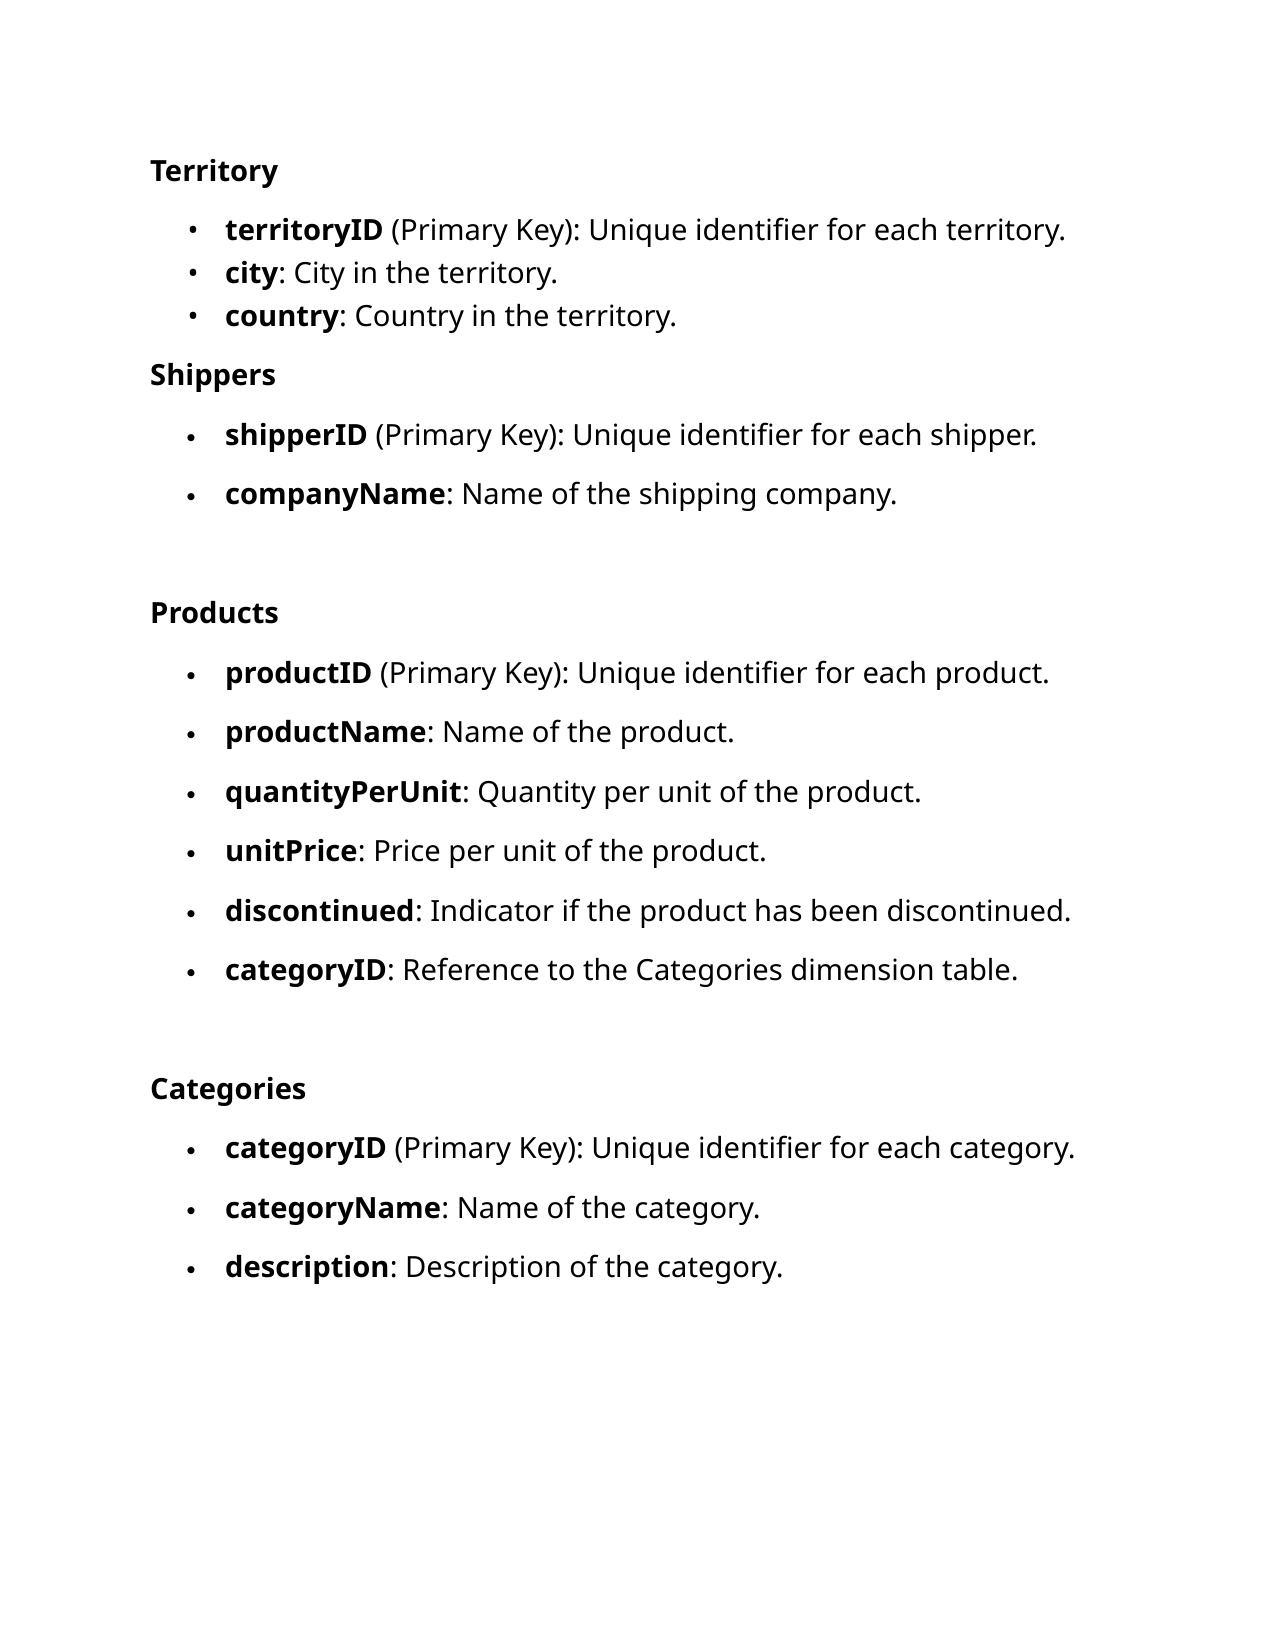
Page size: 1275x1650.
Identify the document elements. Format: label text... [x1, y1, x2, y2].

text Products [150, 592, 1125, 632]
list country: Country in the territory. [187, 295, 1125, 335]
list quantityPerUnit: Quantity per unit of the product. [187, 771, 1125, 811]
text Territory [150, 150, 1125, 190]
list categoryName: Name of the category. [187, 1187, 1125, 1227]
list description: Description of the category. [187, 1247, 1125, 1286]
list categoryID: Reference to the Categories dimension table. [187, 949, 1125, 989]
list unitPrice: Price per unit of the product. [187, 830, 1125, 870]
list discontinued: Indicator if the product has been discontinued. [187, 890, 1125, 929]
text Shippers [150, 354, 1125, 394]
list companyName: Name of the shipping company. [187, 473, 1125, 513]
text Categories [150, 1068, 1125, 1108]
list productName: Name of the product. [187, 711, 1125, 751]
list categoryID (Primary Key): Unique identifier for each category. [187, 1128, 1125, 1167]
list shipperID (Primary Key): Unique identifier for each shipper. [187, 414, 1125, 454]
list city: City in the territory. [187, 252, 1125, 292]
list territoryID (Primary Key): Unique identifier for each territory. [187, 209, 1125, 249]
list productID (Primary Key): Unique identifier for each product. [187, 652, 1125, 692]
